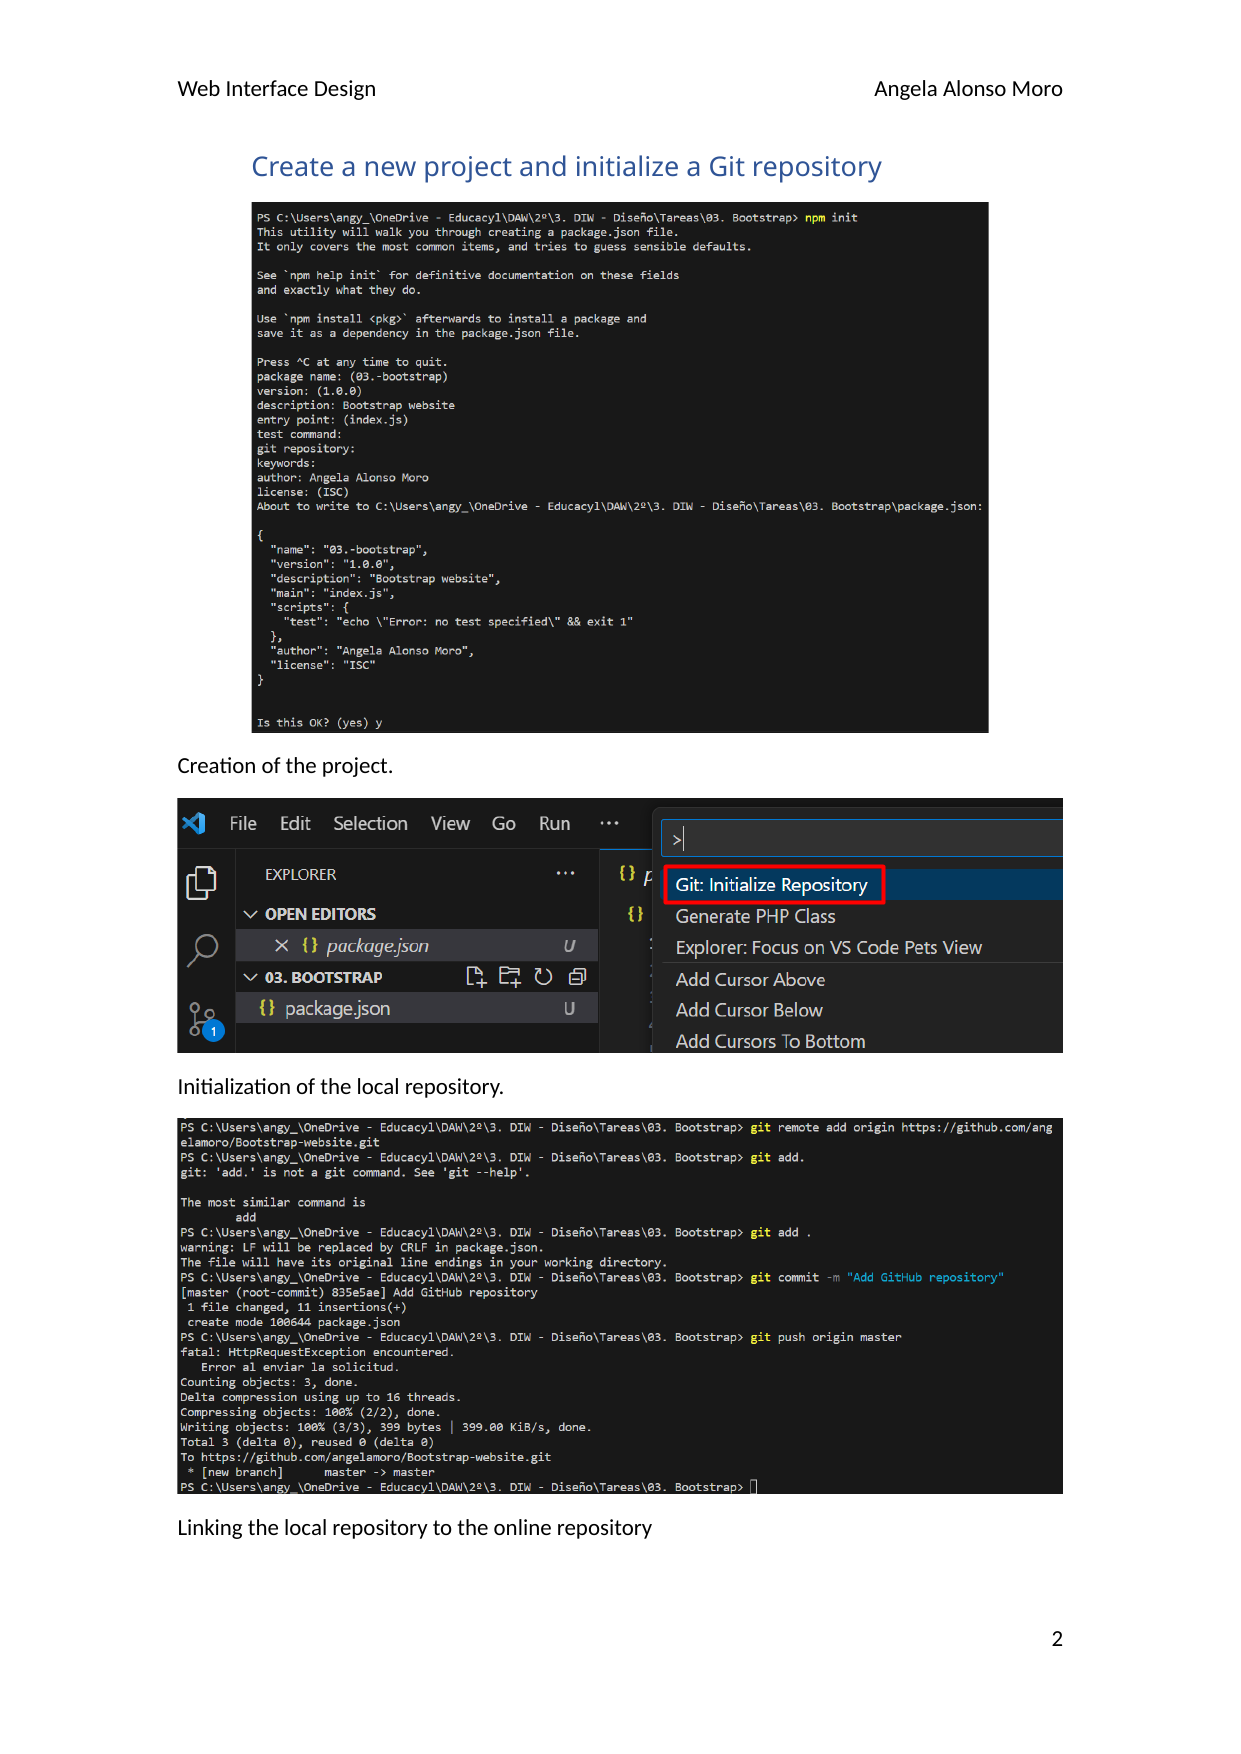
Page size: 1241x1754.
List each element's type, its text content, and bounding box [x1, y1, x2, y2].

text Initialization of the local repository. [177, 1072, 1063, 1100]
picture [251, 202, 989, 733]
subtitle Create a new project and initialize a Git repository [251, 148, 1063, 184]
text Creation of the project. [177, 751, 1063, 779]
text Linking the local repository to the online repository [177, 1513, 1063, 1541]
picture [177, 1118, 1063, 1494]
picture [177, 798, 1063, 1053]
